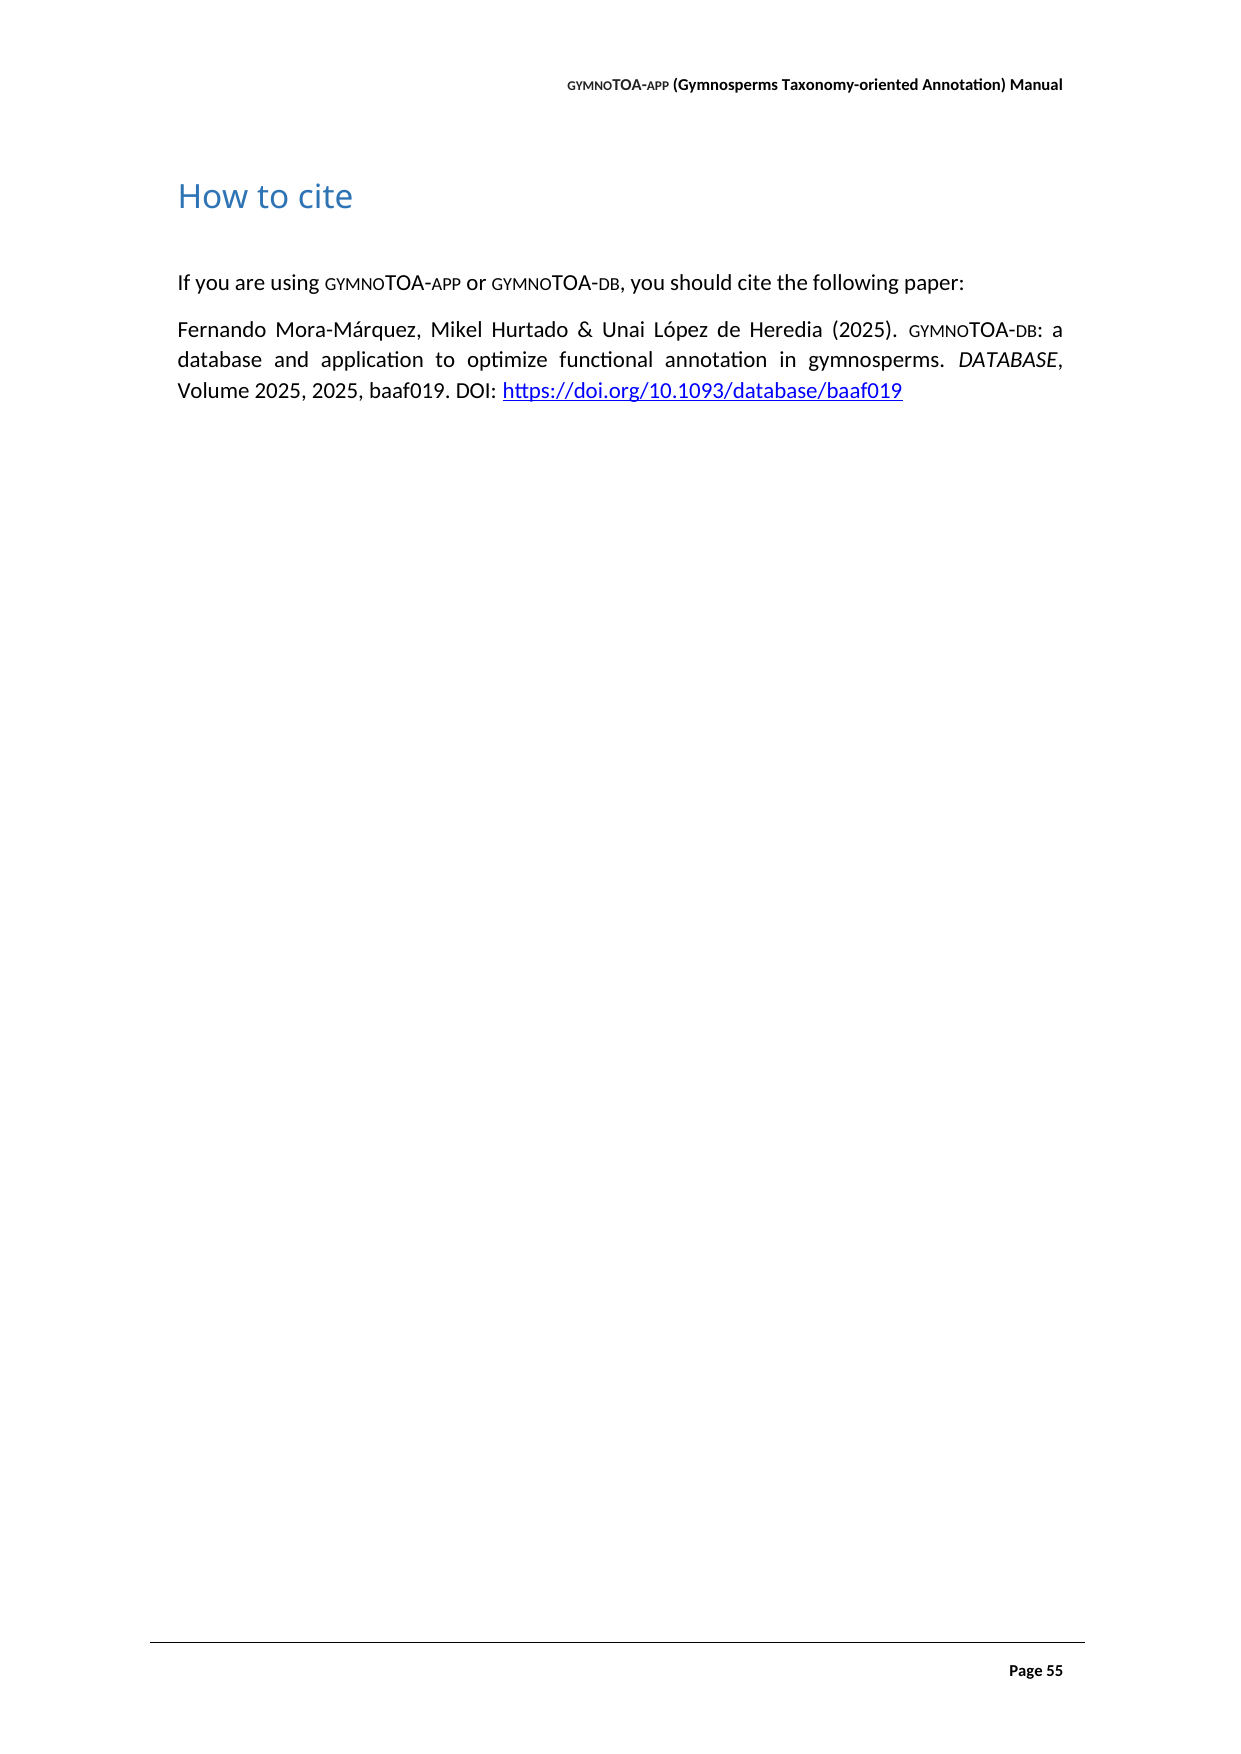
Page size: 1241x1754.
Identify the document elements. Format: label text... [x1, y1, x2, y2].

text If you are using gymnoTOA-app or gymnoTOA-db, you should cite the following paper: [177, 268, 1063, 296]
subtitle How to cite [177, 173, 1063, 218]
text Fernando Mora-Márquez, Mikel Hurtado & Unai López de Heredia (2025). gymnoTOA-db: a database and application to optimize functional annotation in gymnosperms. DATABASE, Volume 2025, 2025, baaf019. DOI: https://doi.org/10.1093/database/baaf019 [177, 315, 1063, 404]
